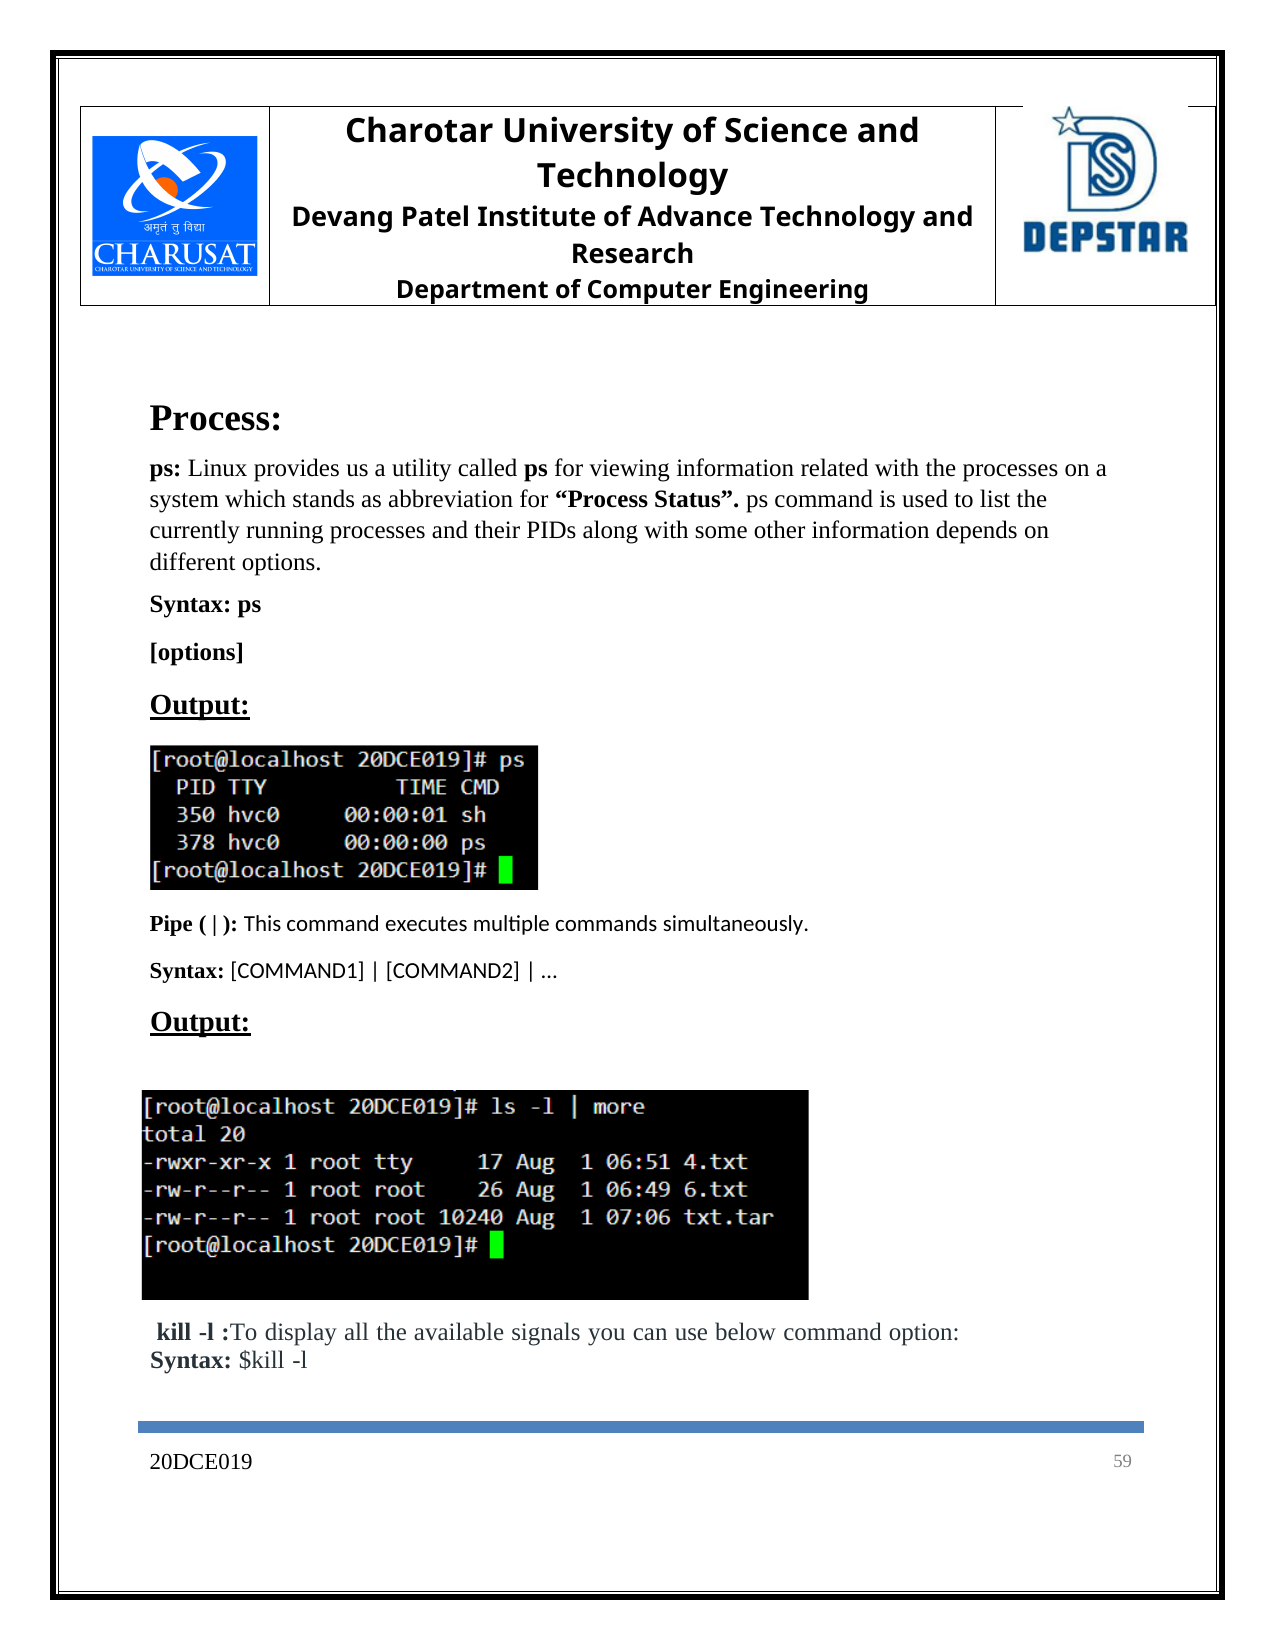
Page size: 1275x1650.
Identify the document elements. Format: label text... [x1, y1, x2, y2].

picture [1023, 106, 1189, 261]
text Syntax: $kill -l [150, 1345, 1144, 1374]
text Pipe ( | ): This command executes multiple commands simultaneously. [149, 909, 1144, 938]
text Syntax: [COMMAND1] | [COMMAND2] | … [149, 956, 1144, 984]
text kill -l :To display all the available signals you can use below command option: [156, 1317, 1144, 1345]
picture [137, 1090, 809, 1300]
picture [92, 136, 258, 276]
text Process: [149, 395, 1144, 438]
text Syntax: ps [options] Output: [149, 589, 263, 721]
subtitle Output: [150, 1004, 1144, 1037]
picture [149, 743, 539, 890]
text ps: Linux provides us a utility called ps for viewing information related with the processes on a system which stands as abbreviation for “Process Status”. ps command is used to list the currently running processes and their PIDs along with some other information depends on different options. [149, 453, 1114, 575]
